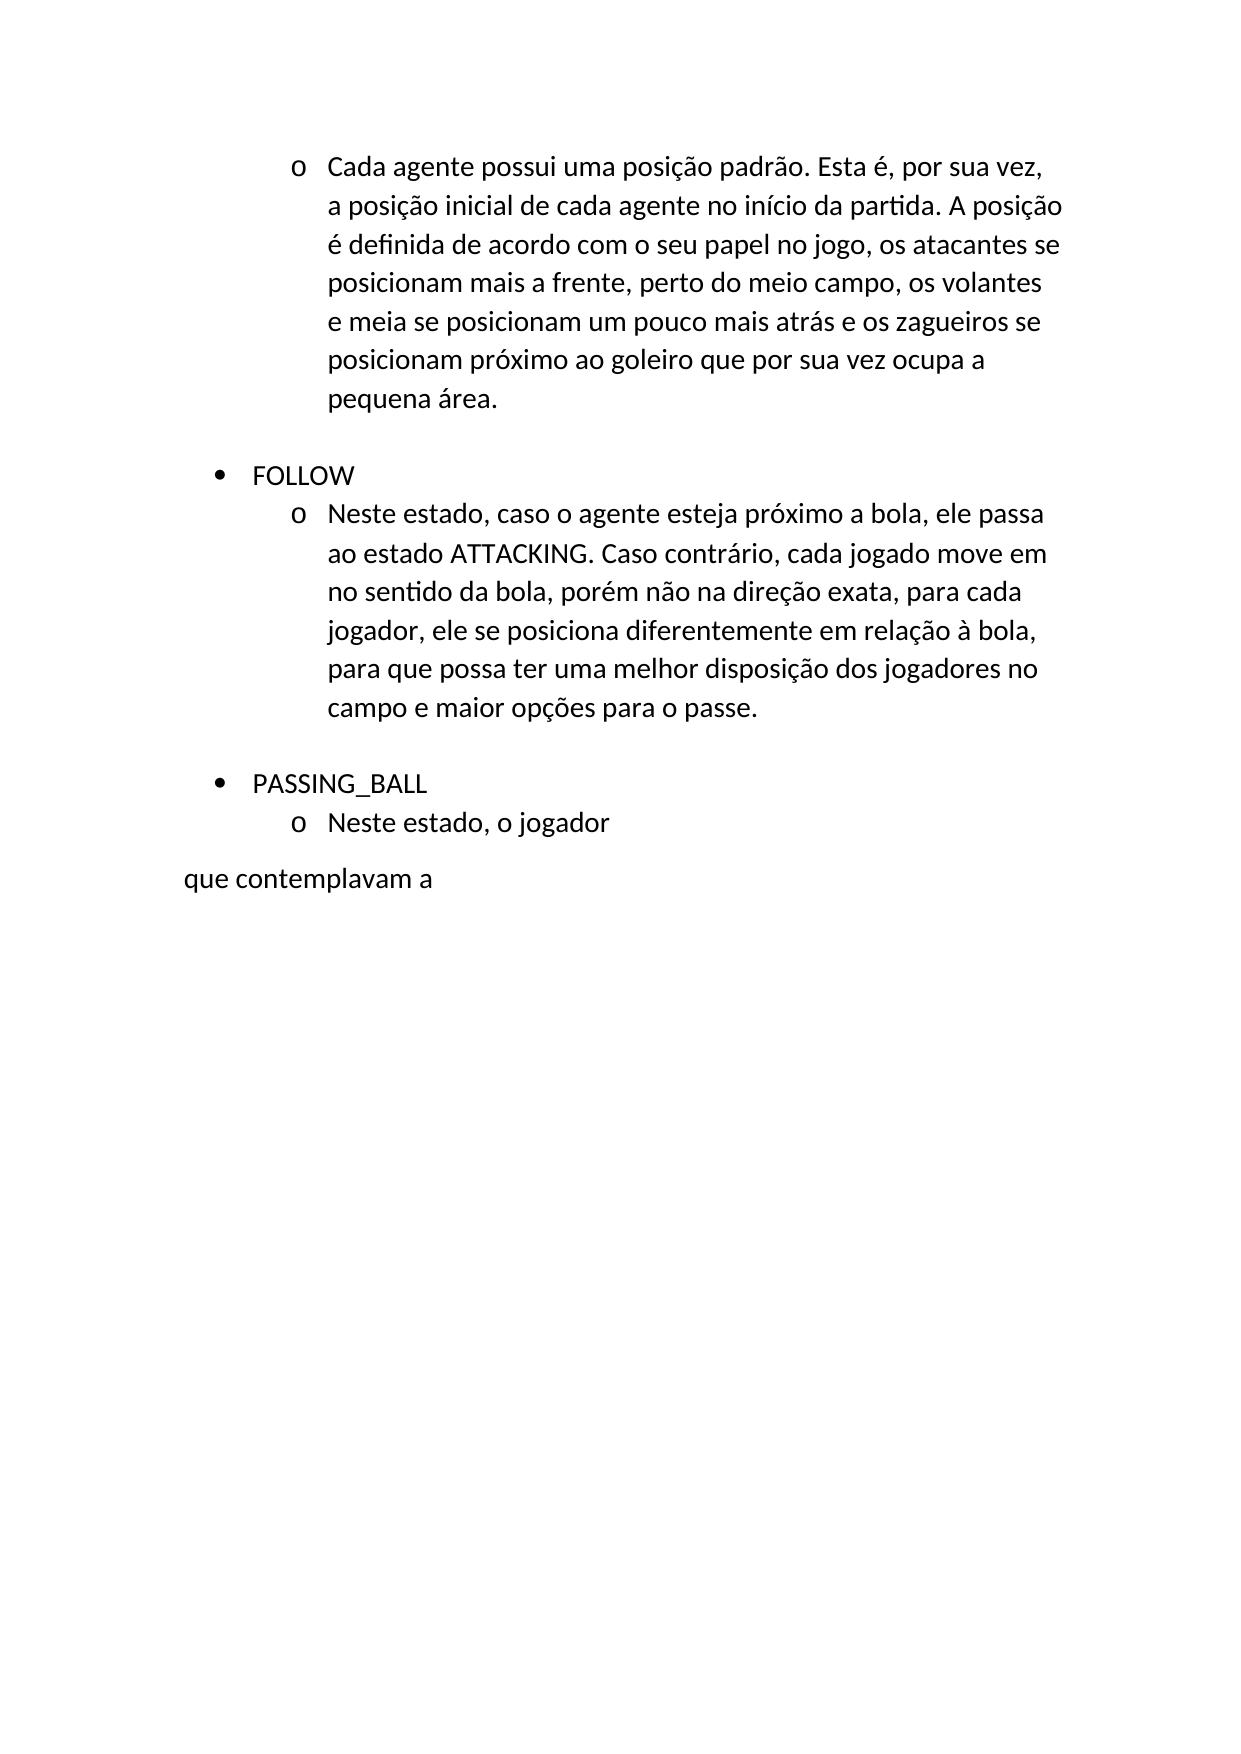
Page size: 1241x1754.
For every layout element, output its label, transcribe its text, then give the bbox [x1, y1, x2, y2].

list PASSING_BALL [215, 766, 1063, 801]
list Neste estado, caso o agente esteja próximo a bola, ele passa ao estado ATTACKING. Caso contrário, cada jogado move em no sentido da bola, porém não na direção exata, para cada jogador, ele se posiciona diferentemente em relação à bola, para que possa ter uma melhor disposição dos jogadores no campo e maior opções para o passe. [290, 495, 1063, 724]
text que contemplavam a [177, 861, 1063, 896]
list FOLLOW [215, 457, 1063, 492]
list Cada agente possui uma posição padrão. Esta é, por sua vez, a posição inicial de cada agente no início da partida. A posição é definida de acordo com o seu papel no jogo, os atacantes se posicionam mais a frente, perto do meio campo, os volantes e meia se posicionam um pouco mais atrás e os zagueiros se posicionam próximo ao goleiro que por sua vez ocupa a pequena área. [290, 148, 1063, 415]
list Neste estado, o jogador [290, 804, 1063, 841]
